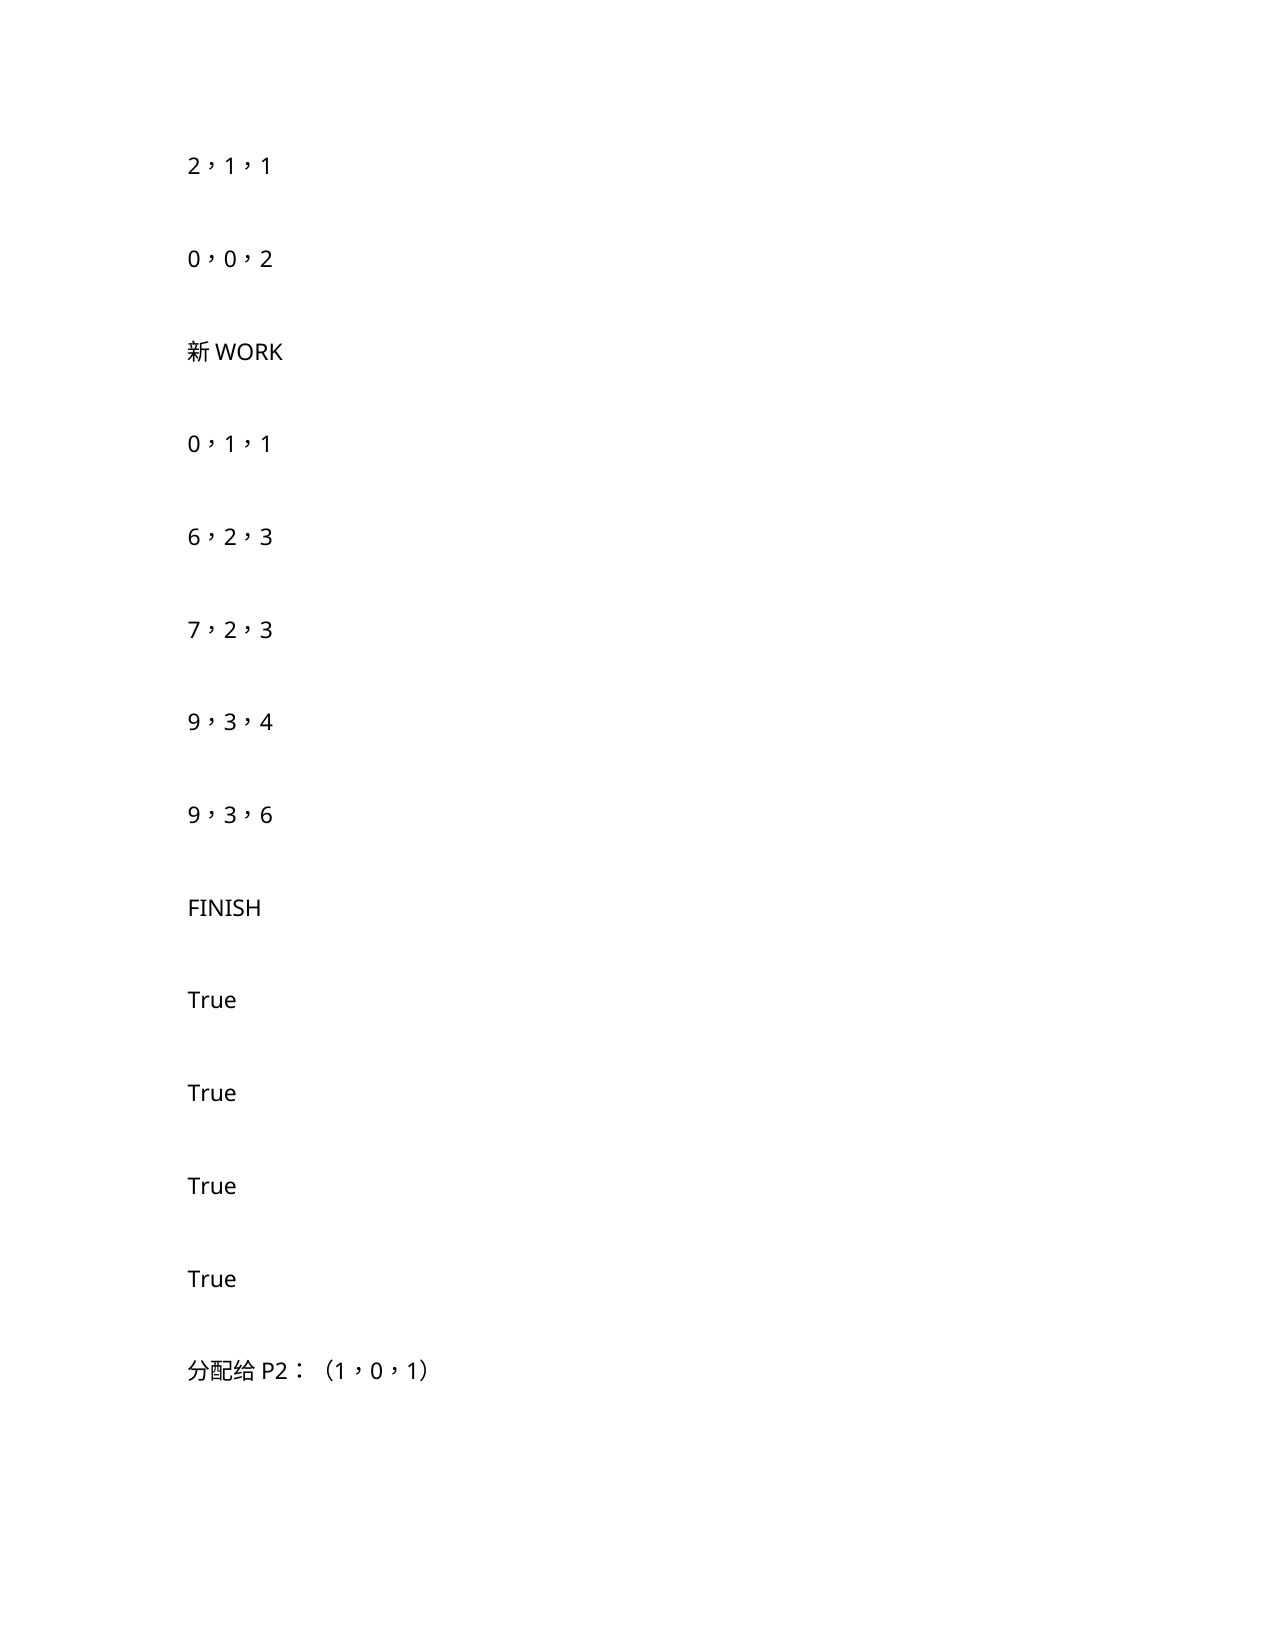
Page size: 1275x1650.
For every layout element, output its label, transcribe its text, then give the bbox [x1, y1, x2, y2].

text 2，1，1 [187, 150, 1087, 217]
text True [187, 984, 1087, 1052]
text True [187, 1262, 1087, 1330]
text 9，3，4 [187, 706, 1087, 773]
text FINISH [187, 892, 1087, 959]
text 6，2，3 [187, 521, 1087, 588]
text 9，3，6 [187, 799, 1087, 866]
text 7，2，3 [187, 613, 1087, 681]
text 0，0，2 [187, 243, 1087, 310]
text 新WORK [187, 335, 1087, 403]
text True [187, 1077, 1087, 1144]
text 0，1，1 [187, 428, 1087, 495]
text True [187, 1170, 1087, 1237]
text 分配给P2：（1，0，1） [187, 1355, 1087, 1422]
